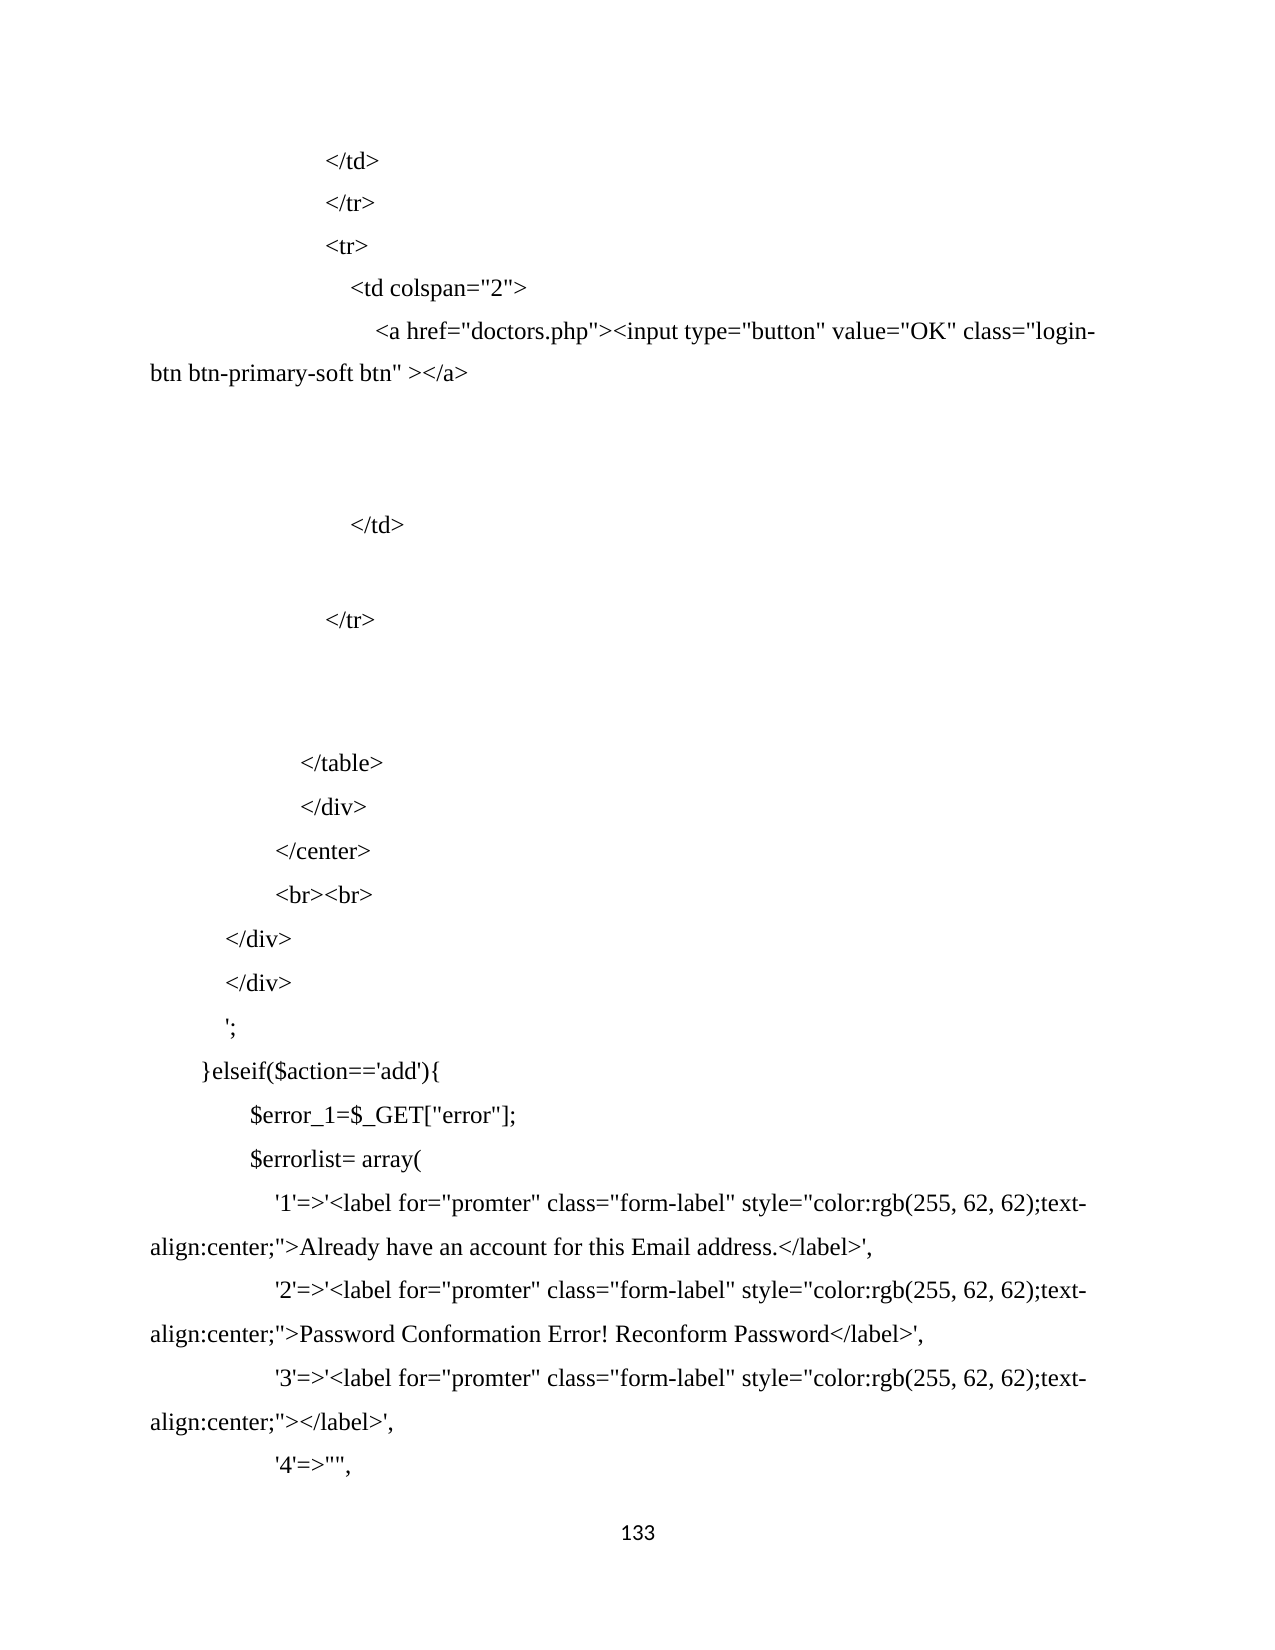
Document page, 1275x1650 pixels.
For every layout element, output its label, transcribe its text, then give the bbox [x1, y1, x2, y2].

text </td> </tr> <tr> <td colspan="2"> <a href="doctors.php"><input type="button" value="OK" class="login-btn btn-primary-soft btn" ></a> [150, 146, 1110, 387]
text </td> [344, 510, 1125, 539]
text </table> </div> </center> <br><br> </div> </div> '; }elseif($action=='add'){ $error_1=$_GET["error"]; $errorlist= array( '1'=>'<label for="promter" class="form-label" style="color:rgb(255, 62, 62);text-align:center;">Already have an account for this Email address.</label>', '2'=>'<label for="promter" class="form-label" style="color:rgb(255, 62, 62);text-align:center;">Password Conformation Error! Reconform Password</label>', '3'=>'<label for="promter" class="form-label" style="color:rgb(255, 62, 62);text-align:center;"></label>', '4'=>"", [150, 748, 1095, 1479]
text 133 [150, 1522, 1125, 1545]
text </tr> [319, 606, 1125, 634]
